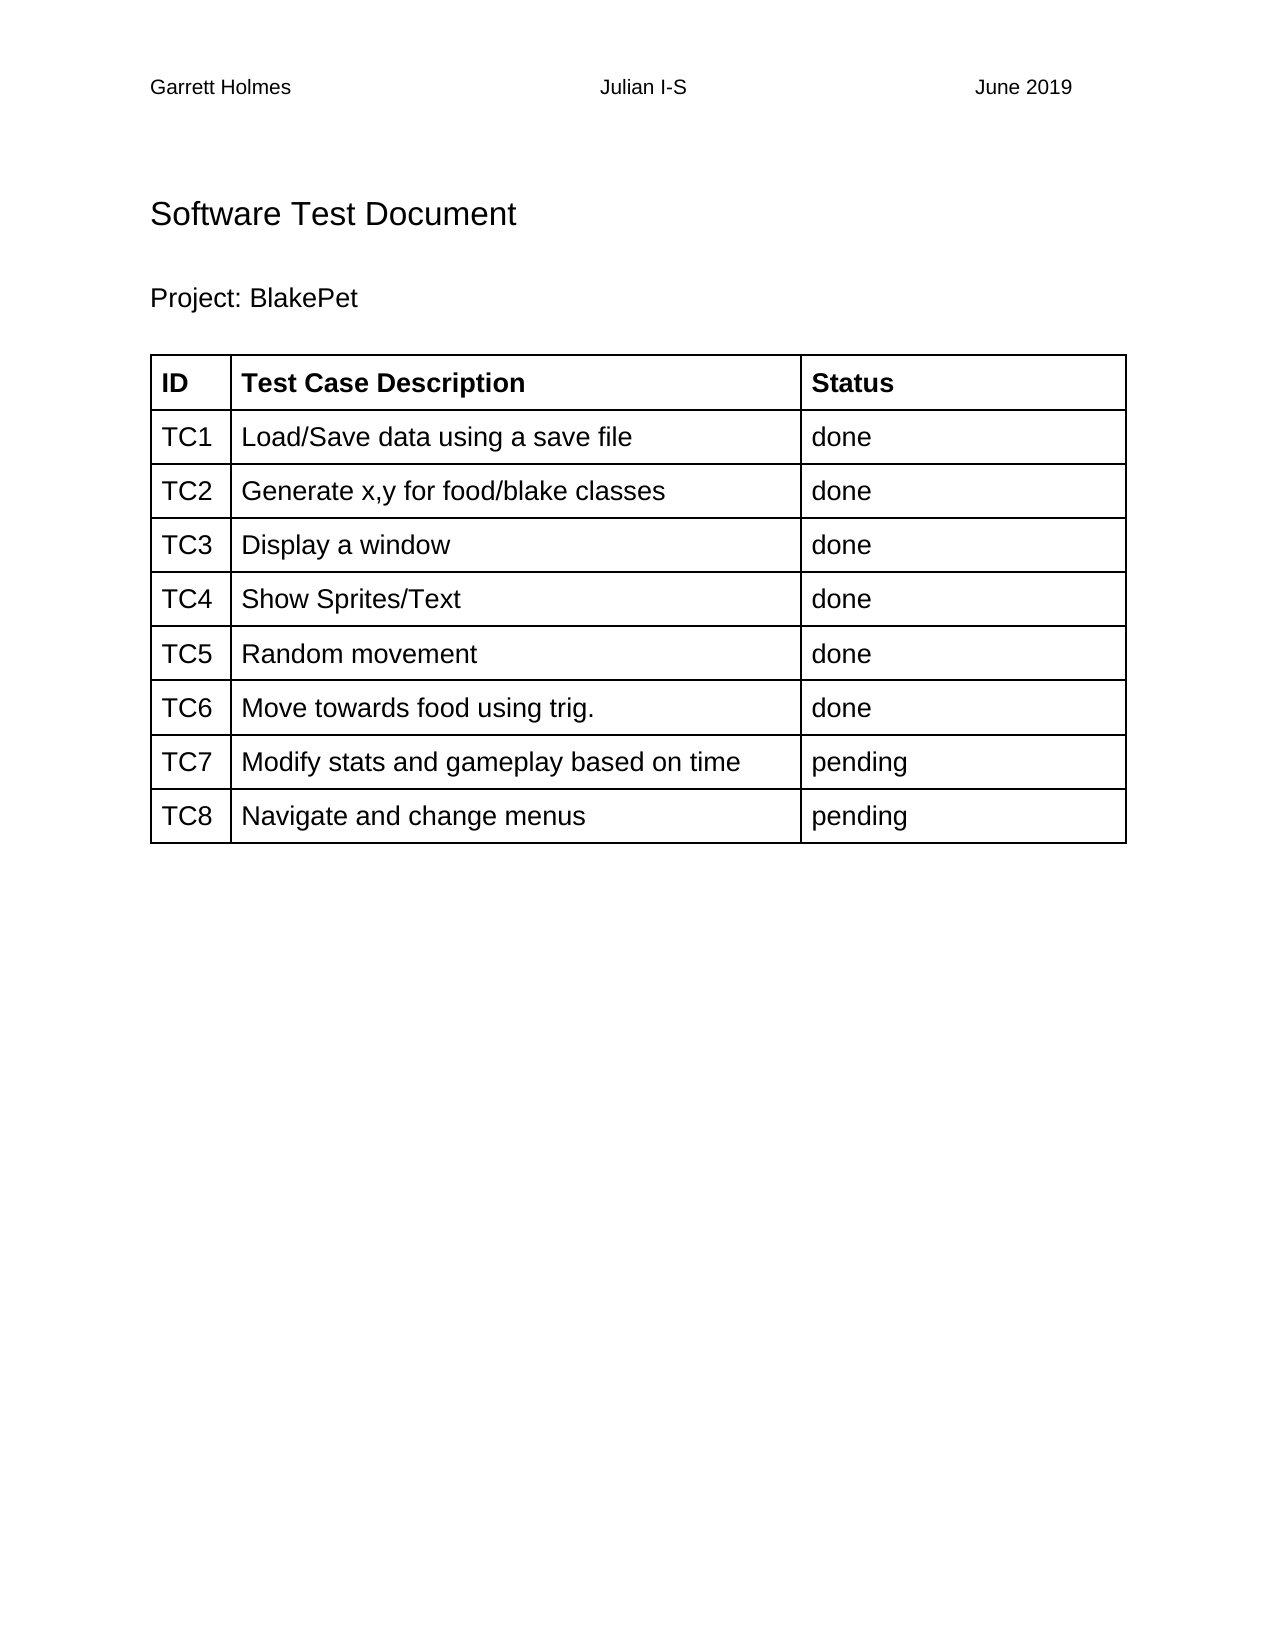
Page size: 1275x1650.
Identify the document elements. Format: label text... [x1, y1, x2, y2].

table_cell TC3 [152, 519, 230, 571]
table_cell TC2 [152, 465, 230, 517]
table_cell TC5 [152, 627, 230, 679]
table_cell done [802, 627, 1125, 679]
table_cell pending [802, 736, 1125, 788]
table_cell done [802, 411, 1125, 463]
table_header Test Case Description [232, 356, 800, 408]
table_header Status [802, 356, 1125, 408]
table_cell done [802, 465, 1125, 517]
table_cell Display a window [232, 519, 800, 571]
table_cell TC7 [152, 736, 230, 788]
text Software Test Document [150, 194, 1125, 233]
table_cell done [802, 681, 1125, 733]
table_cell TC8 [152, 790, 230, 842]
table_cell done [802, 573, 1125, 625]
table_cell TC6 [152, 681, 230, 733]
table_cell Navigate and change menus [232, 790, 800, 842]
table_cell Show Sprites/Text [232, 573, 800, 625]
table_cell Generate x,y for food/blake classes [232, 465, 800, 517]
table_cell Load/Save data using a save file [232, 411, 800, 463]
text Project: BlakePet [150, 282, 1125, 314]
table_cell done [802, 519, 1125, 571]
table_cell Move towards food using trig. [232, 681, 800, 733]
table_cell TC4 [152, 573, 230, 625]
table_cell Modify stats and gameplay based on time [232, 736, 800, 788]
table_cell pending [802, 790, 1125, 842]
table_cell Random movement [232, 627, 800, 679]
table_header ID [152, 356, 230, 408]
table_cell TC1 [152, 411, 230, 463]
